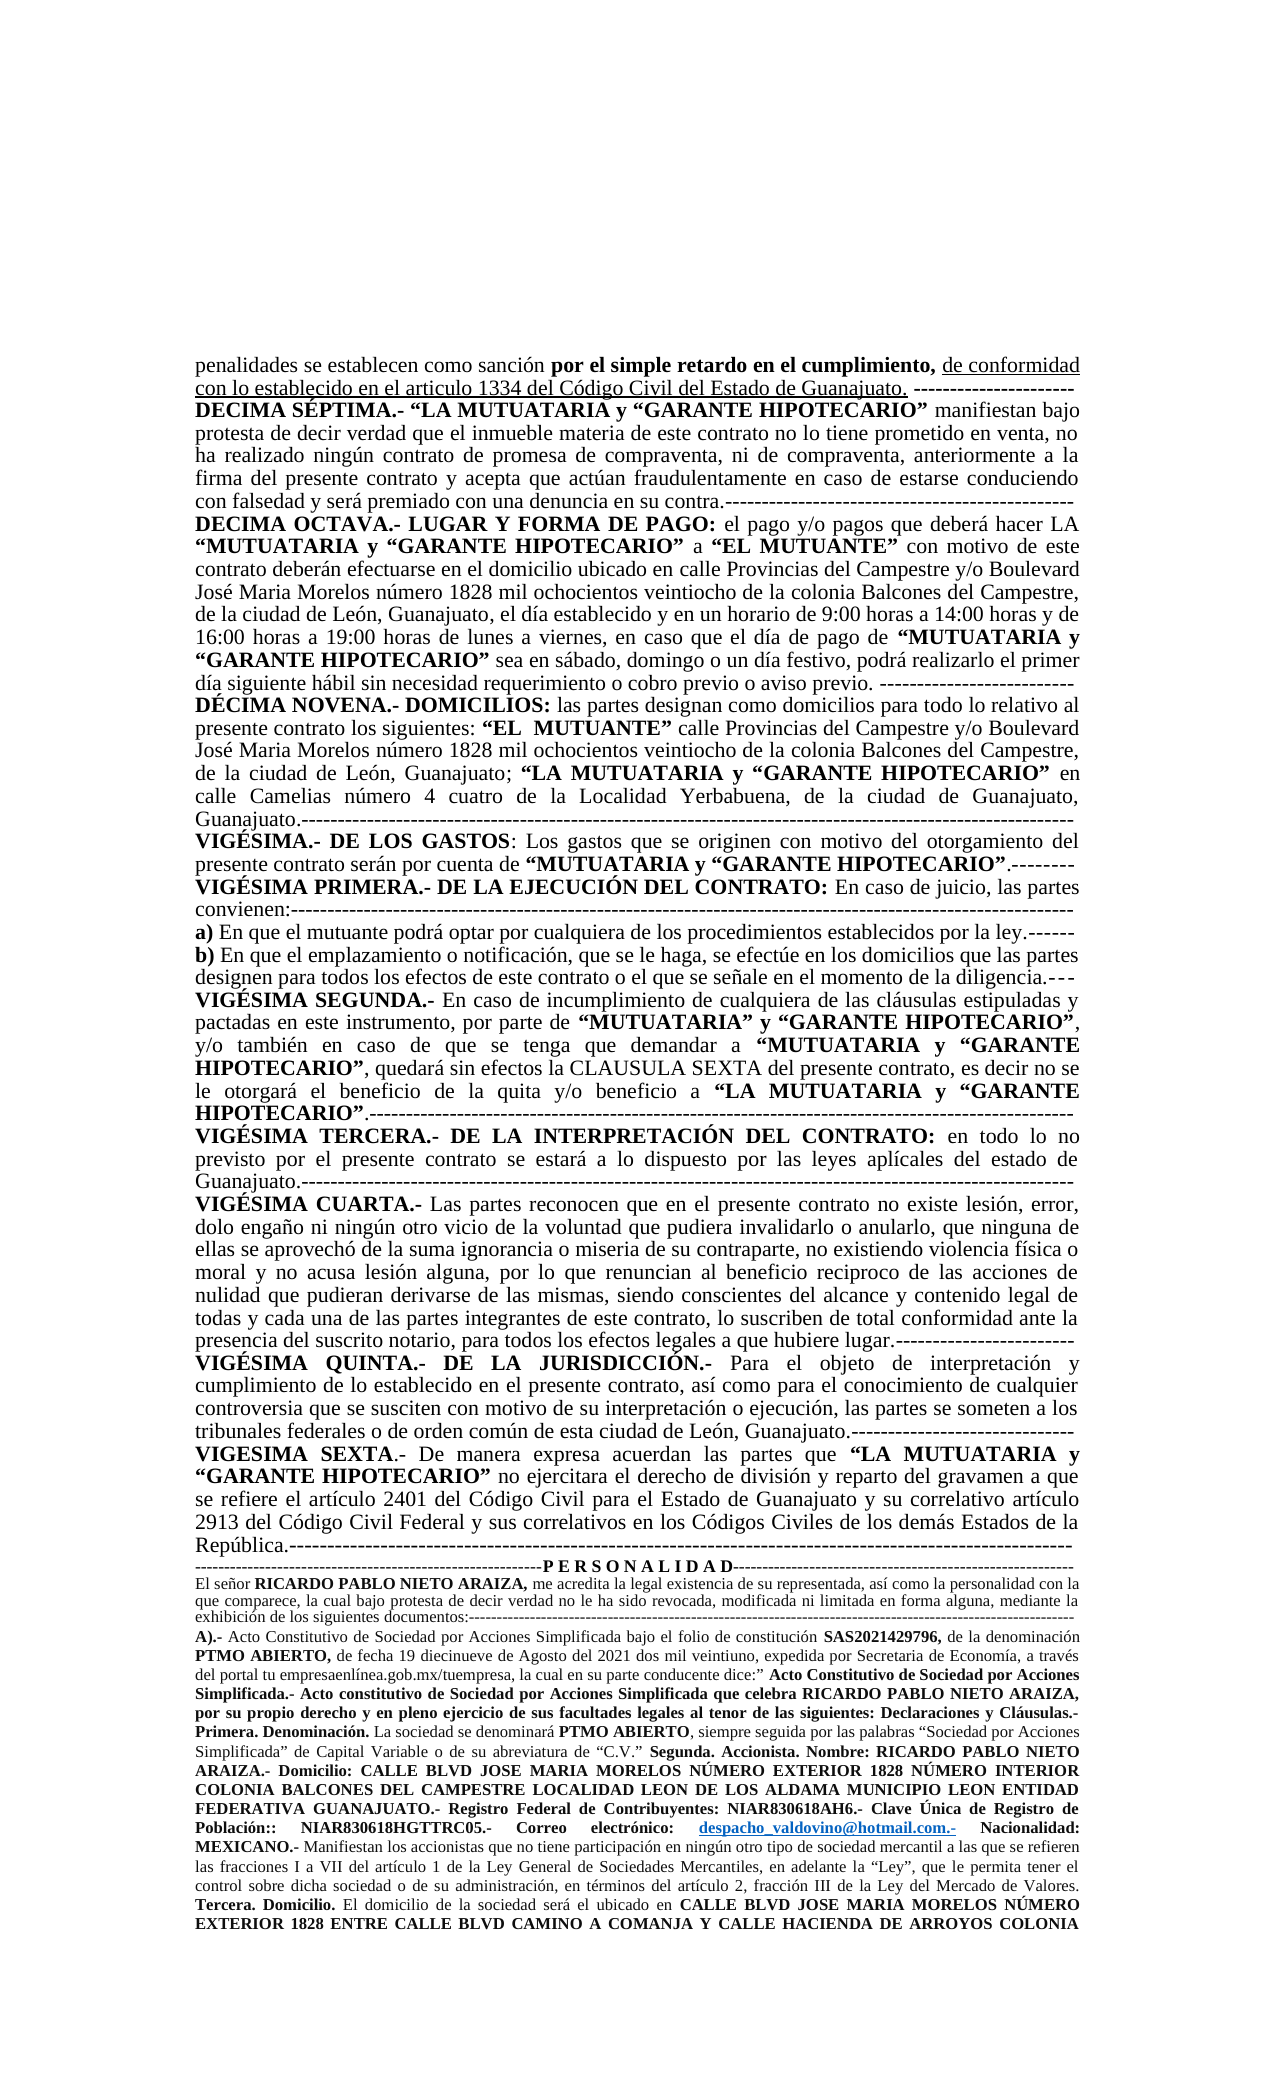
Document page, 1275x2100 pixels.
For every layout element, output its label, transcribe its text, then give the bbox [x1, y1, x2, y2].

text DECIMA OCTAVA.- LUGAR Y FORMA DE PAGO: el pago y/o pagos que deberá hacer LA “MUTUATARIA y “GARANTE HIPOTECARIO” a “EL MUTUANTE” con motivo de este contrato deberán efectuarse en el domicilio ubicado en calle Provincias del Campestre y/o Boulevard José Maria Morelos número 1828 mil ochocientos veintiocho de la colonia Balcones del Campestre, de la ciudad de León, Guanajuato, el día establecido y en un horario de 9:00 horas a 14:00 horas y de 16:00 horas a 19:00 horas de lunes a viernes, en caso que el día de pago de “MUTUATARIA y “GARANTE HIPOTECARIO” sea en sábado, domingo o un día festivo, podrá realizarlo el primer día siguiente hábil sin necesidad requerimiento o cobro previo o aviso previo. [195, 513, 1080, 695]
text El señor RICARDO PABLO NIETO ARAIZA, me acredita la legal existencia de su representada, así como la personalidad con la que comparece, la cual bajo protesta de decir verdad no le ha sido revocada, modificada ni limitada en forma alguna, mediante la exhibición de los siguientes documentos: [195, 1576, 1080, 1626]
text DÉCIMA NOVENA.- DOMICILIOS: las partes designan como domicilios para todo lo relativo al presente contrato los siguientes: “EL MUTUANTE” calle Provincias del Campestre y/o Boulevard José Maria Morelos número 1828 mil ochocientos veintiocho de la colonia Balcones del Campestre, de la ciudad de León, Guanajuato; “LA MUTUATARIA y “GARANTE HIPOTECARIO” en calle Camelias número 4 cuatro de la Localidad Yerbabuena, de la ciudad de Guanajuato, Guanajuato. [195, 695, 1080, 831]
text VIGÉSIMA.- DE LOS GASTOS: Los gastos que se originen con motivo del otorgamiento del presente contrato serán por cuenta de “MUTUATARIA y “GARANTE HIPOTECARIO”. [195, 831, 1080, 876]
text P E R S O N A L I D A D [195, 1558, 1080, 1576]
text VIGESIMA SEXTA.- De manera expresa acuerdan las partes que “LA MUTUATARIA y “GARANTE HIPOTECARIO” no ejercitara el derecho de división y reparto del gravamen a que se refiere el artículo 2401 del Código Civil para el Estado de Guanajuato y su correlativo artículo 2913 del Código Civil Federal y sus correlativos en los Códigos Civiles de los demás Estados de la República. [195, 1443, 1080, 1558]
text VIGÉSIMA CUARTA.- Las partes reconocen que en el presente contrato no existe lesión, error, dolo engaño ni ningún otro vicio de la voluntad que pudiera invalidarlo o anularlo, que ninguna de ellas se aprovechó de la suma ignorancia o miseria de su contraparte, no existiendo violencia física o moral y no acusa lesión alguna, por lo que renuncian al beneficio reciproco de las acciones de nulidad que pudieran derivarse de las mismas, siendo conscientes del alcance y contenido legal de todas y cada una de las partes integrantes de este contrato, lo suscriben de total conformidad ante la presencia del suscrito notario, para todos los efectos legales a que hubiere lugar. [195, 1193, 1080, 1352]
text VIGÉSIMA TERCERA.- DE LA INTERPRETACIÓN DEL CONTRATO: en todo lo no previsto por el presente contrato se estará a lo dispuesto por las leyes aplícales del estado de Guanajuato. [195, 1126, 1080, 1193]
text a) En que el mutuante podrá optar por cualquiera de los procedimientos establecidos por la ley. [195, 921, 1080, 944]
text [195, 354, 1080, 400]
text b) En que el emplazamiento o notificación, que se le haga, se efectúe en los domicilios que las partes designen para todos los efectos de este contrato o el que se señale en el momento de la diligencia. [195, 944, 1080, 989]
text DECIMA SÉPTIMA.- “LA MUTUATARIA y “GARANTE HIPOTECARIO” manifiestan bajo protesta de decir verdad que el inmueble materia de este contrato no lo tiene prometido en venta, no ha realizado ningún contrato de promesa de compraventa, ni de compraventa, anteriormente a la firma del presente contrato y acepta que actúan fraudulentamente en caso de estarse conduciendo con falsedad y será premiado con una denuncia en su contra. [195, 400, 1080, 513]
text VIGÉSIMA PRIMERA.- DE LA EJECUCIÓN DEL CONTRATO: En caso de juicio, las partes convienen: [195, 876, 1080, 921]
text VIGÉSIMA SEGUNDA.- En caso de incumplimiento de cualquiera de las cláusulas estipuladas y pactadas en este instrumento, por parte de “MUTUATARIA” y “GARANTE HIPOTECARIO”, y/o también en caso de que se tenga que demandar a “MUTUATARIA y “GARANTE HIPOTECARIO”, quedará sin efectos la CLAUSULA SEXTA del presente contrato, es decir no se le otorgará el beneficio de la quita y/o beneficio a “LA MUTUATARIA y “GARANTE HIPOTECARIO”. [195, 989, 1080, 1126]
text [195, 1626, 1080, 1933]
text VIGÉSIMA QUINTA.- DE LA JURISDICCIÓN.- Para el objeto de interpretación y cumplimiento de lo establecido en el presente contrato, así como para el conocimiento de cualquier controversia que se susciten con motivo de su interpretación o ejecución, las partes se someten a los tribunales federales o de orden común de esta ciudad de León, Guanajuato. [195, 1352, 1080, 1443]
